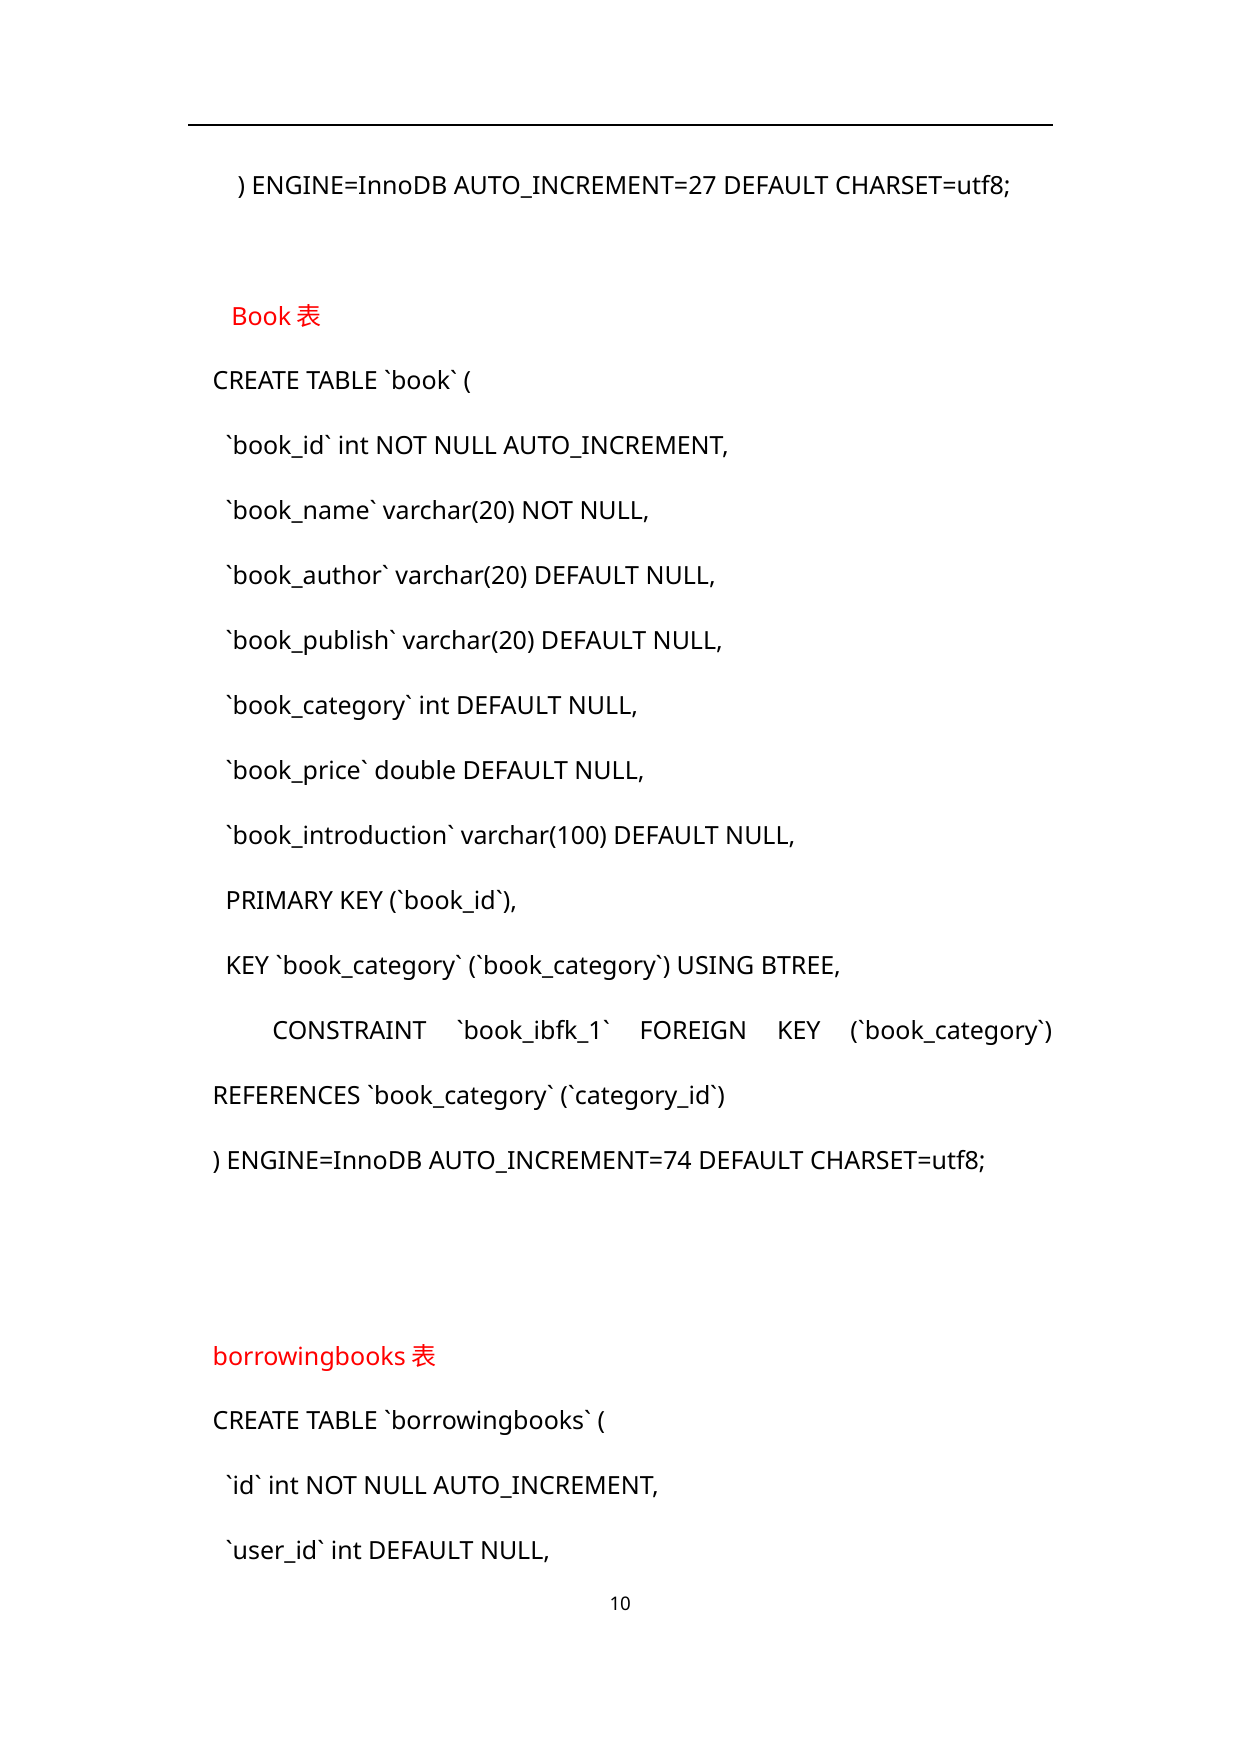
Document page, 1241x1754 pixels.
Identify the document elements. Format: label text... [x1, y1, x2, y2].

text Book表 [187, 282, 1053, 347]
list ) ENGINE=InnoDB AUTO_INCREMENT=27 DEFAULT CHARSET=utf8; [187, 152, 1053, 217]
text KEY `book_category` (`book_category`) USING BTREE, [212, 932, 1053, 997]
text `book_introduction` varchar(100) DEFAULT NULL, [212, 802, 1053, 867]
text `book_publish` varchar(20) DEFAULT NULL, [212, 607, 1053, 672]
text `book_name` varchar(20) NOT NULL, [212, 477, 1053, 542]
text CREATE TABLE `borrowingbooks` ( [212, 1387, 1053, 1452]
text `book_author` varchar(20) DEFAULT NULL, [212, 542, 1053, 607]
text CONSTRAINT `book_ibfk_1` FOREIGN KEY (`book_category`) REFERENCES `book_category` (`category_id`) [212, 997, 1053, 1127]
text borrowingbooks表 [212, 1322, 1053, 1387]
text PRIMARY KEY (`book_id`), [212, 867, 1053, 932]
text `book_price` double DEFAULT NULL, [212, 737, 1053, 802]
text `book_id` int NOT NULL AUTO_INCREMENT, [212, 412, 1053, 477]
text ) ENGINE=InnoDB AUTO_INCREMENT=74 DEFAULT CHARSET=utf8; [212, 1127, 1053, 1192]
text `user_id` int DEFAULT NULL, [212, 1517, 1053, 1582]
text `book_category` int DEFAULT NULL, [212, 672, 1053, 737]
text `id` int NOT NULL AUTO_INCREMENT, [212, 1452, 1053, 1517]
text CREATE TABLE `book` ( [212, 347, 1053, 412]
